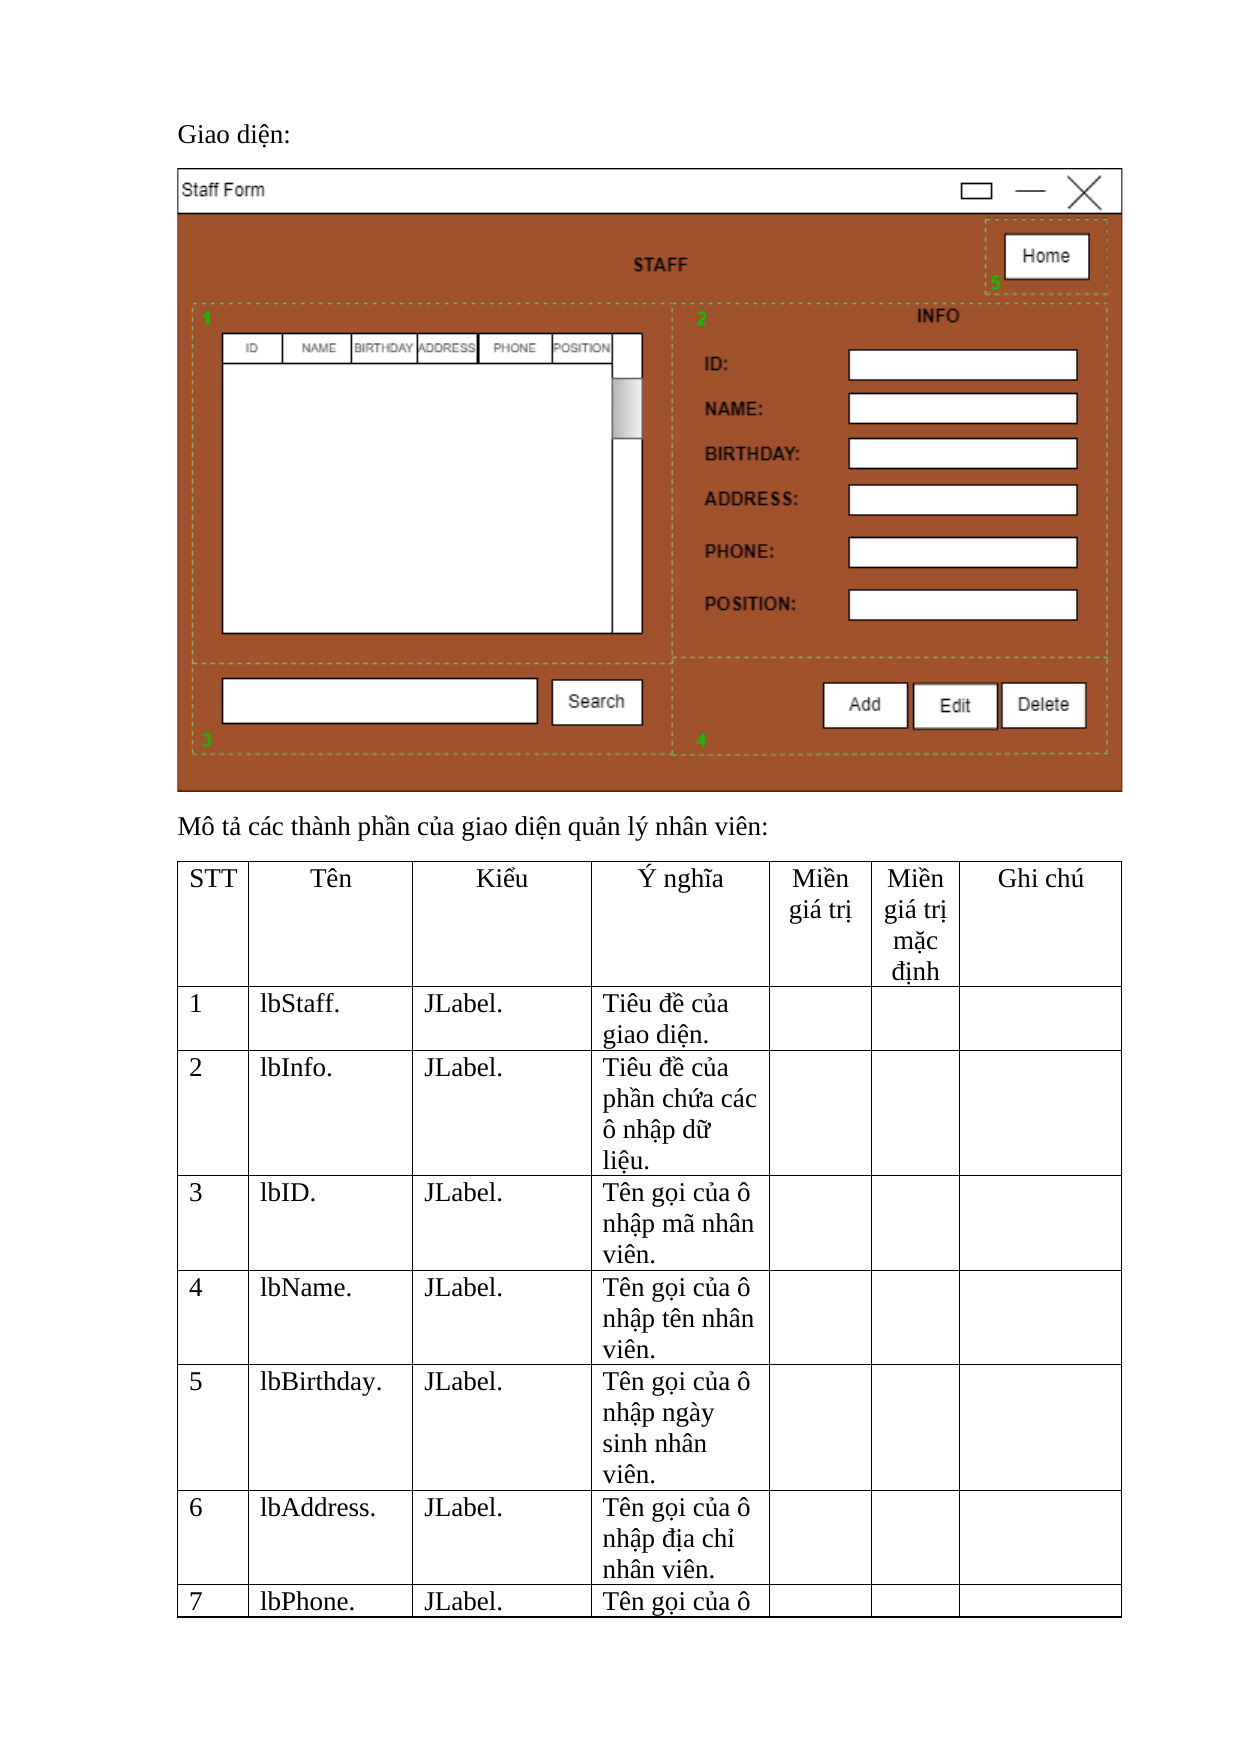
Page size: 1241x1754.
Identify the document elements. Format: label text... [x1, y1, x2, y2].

table_cell [872, 1176, 959, 1270]
table_cell lbAddress. [249, 1491, 412, 1584]
picture [177, 168, 1123, 792]
table_cell Tên gọi của ô nhập địa chỉ nhân viên. [592, 1491, 769, 1584]
table_cell [770, 1491, 871, 1584]
table_cell [960, 1585, 1121, 1616]
table_cell JLabel. [413, 1585, 591, 1616]
table_cell [872, 1051, 959, 1175]
table_cell lbBirthday. [249, 1365, 412, 1490]
table_cell lbID. [249, 1176, 412, 1270]
table_cell [770, 1271, 871, 1364]
table_cell [960, 1271, 1121, 1364]
table_cell Tên gọi của ô nhập tên nhân viên. [592, 1271, 769, 1364]
table_cell [872, 1365, 959, 1490]
table_cell [872, 987, 959, 1049]
table_cell [960, 987, 1121, 1049]
table_cell [770, 1051, 871, 1175]
table_cell JLabel. [413, 1491, 591, 1584]
table_cell 5 [178, 1365, 248, 1490]
table_cell [960, 1491, 1121, 1584]
table_cell [960, 1051, 1121, 1175]
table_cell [592, 1585, 769, 1616]
table_header Ghi chú [960, 862, 1121, 986]
table_cell [770, 987, 871, 1049]
table_cell 6 [178, 1491, 248, 1584]
table_cell 4 [178, 1271, 248, 1364]
table_cell JLabel. [413, 1176, 591, 1270]
table_header Ý nghĩa [592, 862, 769, 986]
table_cell lbName. [249, 1271, 412, 1364]
table_cell 2 [178, 1051, 248, 1175]
table_cell [770, 1585, 871, 1616]
table_cell JLabel. [413, 987, 591, 1049]
table_cell 7 [178, 1585, 248, 1616]
table_cell Tiêu đề của phần chứa các ô nhập dữ liệu. [592, 1051, 769, 1175]
table_cell Tiêu đề của giao diện. [592, 987, 769, 1049]
table_cell lbPhone. [249, 1585, 412, 1616]
table_header Miền giá trị [770, 862, 871, 986]
table_cell [872, 1491, 959, 1584]
table_cell [960, 1176, 1121, 1270]
table_header Tên [249, 862, 412, 986]
table_cell JLabel. [413, 1271, 591, 1364]
table_header Kiểu [413, 862, 591, 986]
table_cell 3 [178, 1176, 248, 1270]
table_cell lbInfo. [249, 1051, 412, 1175]
table_cell [770, 1176, 871, 1270]
table_cell JLabel. [413, 1365, 591, 1490]
table_cell JLabel. [413, 1051, 591, 1175]
table_cell [960, 1365, 1121, 1490]
table_cell Tên gọi của ô nhập mã nhân viên. [592, 1176, 769, 1270]
table_cell Tên gọi của ô nhập ngày sinh nhân viên. [592, 1365, 769, 1490]
table_cell [872, 1585, 959, 1616]
table_cell [770, 1365, 871, 1490]
text Mô tả các thành phần của giao diện quản lý nhân viên: [177, 810, 1122, 842]
table_cell [872, 1271, 959, 1364]
text Giao diện: [177, 118, 1122, 149]
table_cell 1 [178, 987, 248, 1049]
table_header STT [178, 862, 248, 986]
table_cell lbStaff. [249, 987, 412, 1049]
table_header Miền giá trị mặc định [872, 862, 959, 986]
